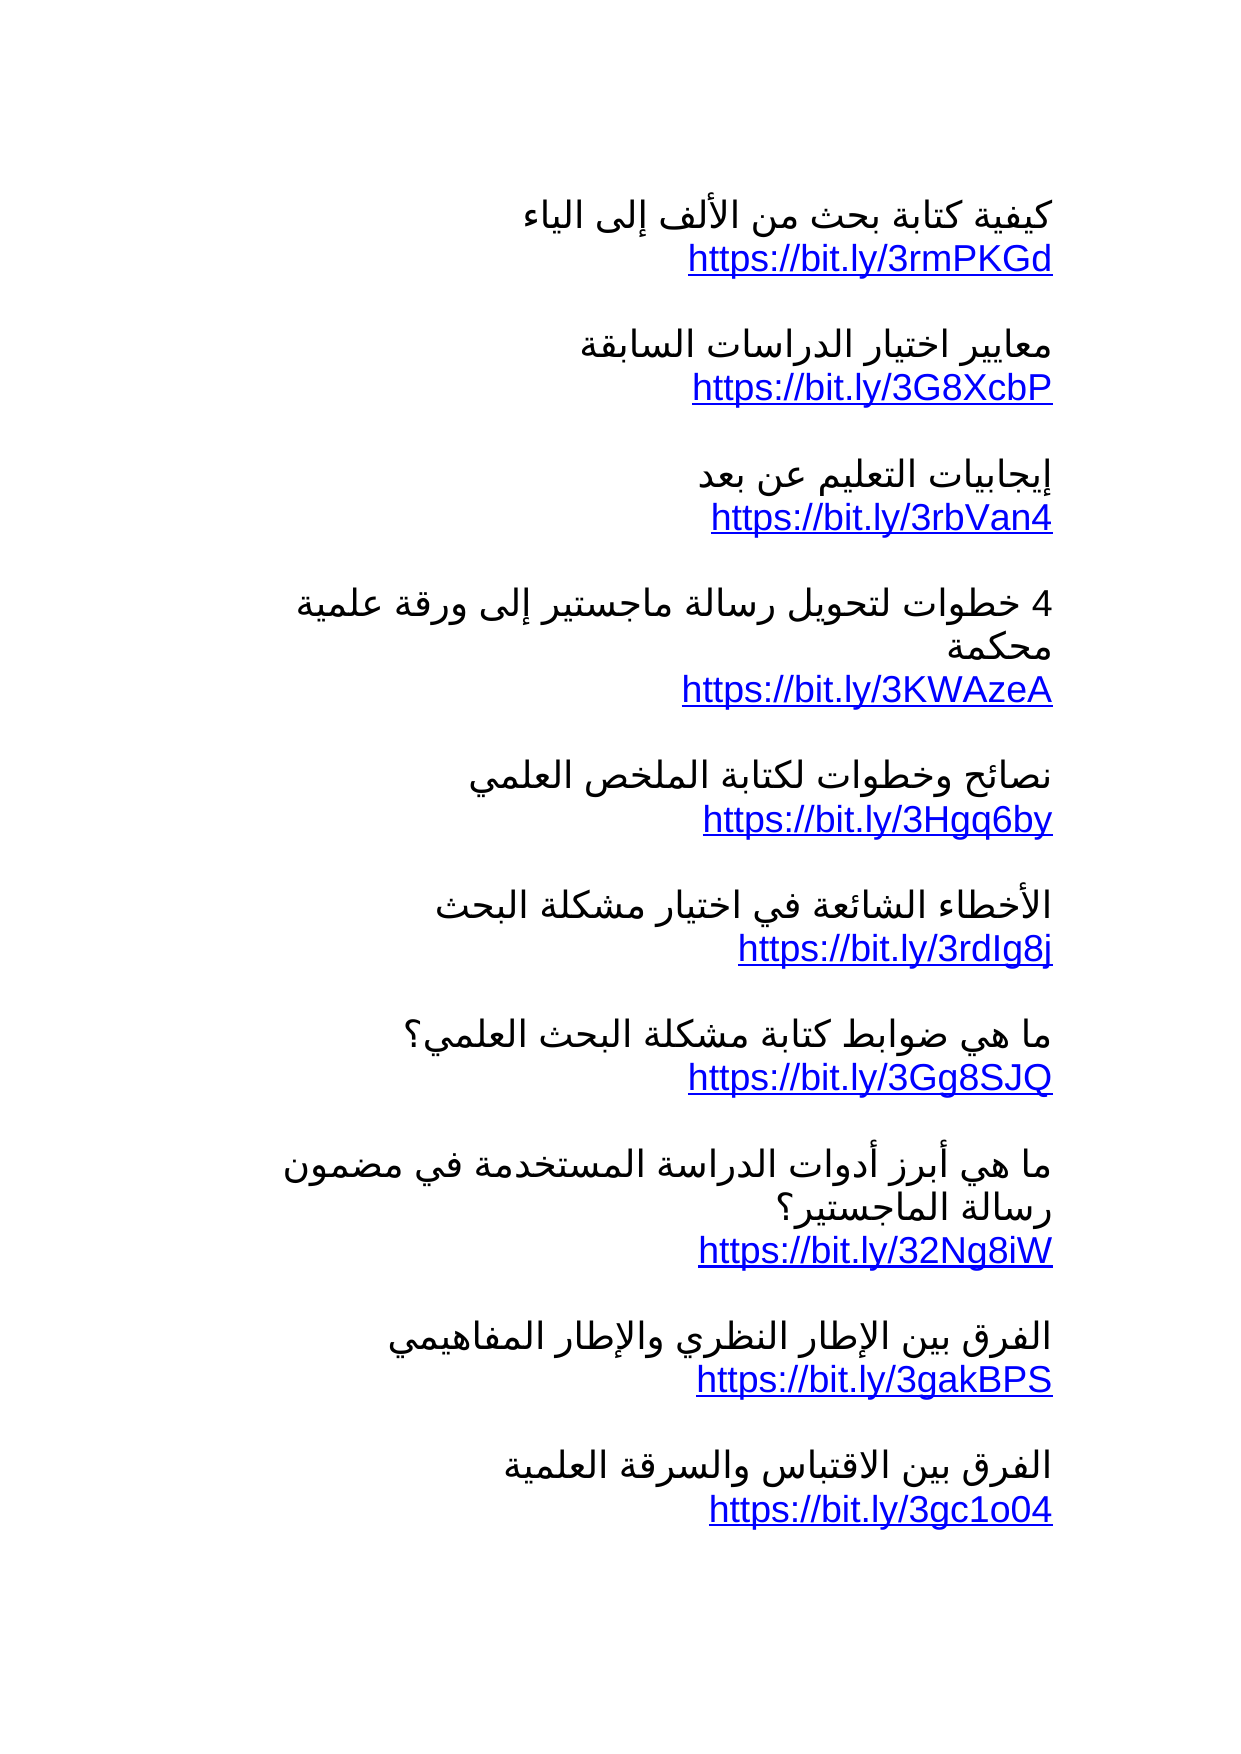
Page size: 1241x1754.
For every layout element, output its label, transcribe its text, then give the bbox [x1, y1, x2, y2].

text https://bit.ly/3Gg8SJQ [187, 1056, 1053, 1099]
text https://bit.ly/3rdIg8j [187, 926, 1053, 969]
text https://bit.ly/32Ng8iW [187, 1228, 1053, 1271]
text الفرق بين الإطار النظري والإطار المفاهيمي [187, 1314, 1053, 1357]
text ما هي ضوابط كتابة مشكلة البحث العلمي؟ [187, 1012, 1053, 1056]
text https://bit.ly/3rbVan4 [187, 495, 1053, 538]
text كيفية كتابة بحث من الألف إلى الياء [187, 193, 1053, 236]
text 4 خطوات لتحويل رسالة ماجستير إلى ورقة علمية محكمة [187, 581, 1053, 667]
text الأخطاء الشائعة في اختيار مشكلة البحث [187, 883, 1053, 926]
text https://bit.ly/3Hgq6by [187, 797, 1053, 840]
text https://bit.ly/3gakBPS [187, 1357, 1053, 1401]
text https://bit.ly/3G8XcbP [187, 366, 1053, 409]
text نصائح وخطوات لكتابة الملخص العلمي [187, 754, 1053, 797]
text https://bit.ly/3gc1o04 [187, 1487, 1053, 1530]
text https://bit.ly/3KWAzeA [187, 667, 1053, 711]
text إيجابيات التعليم عن بعد [187, 452, 1053, 495]
text https://bit.ly/3rmPKGd [187, 236, 1053, 279]
text ما هي أبرز أدوات الدراسة المستخدمة في مضمون رسالة الماجستير؟ [187, 1142, 1053, 1228]
text الفرق بين الاقتباس والسرقة العلمية [187, 1444, 1053, 1487]
text معايير اختيار الدراسات السابقة [187, 322, 1053, 366]
